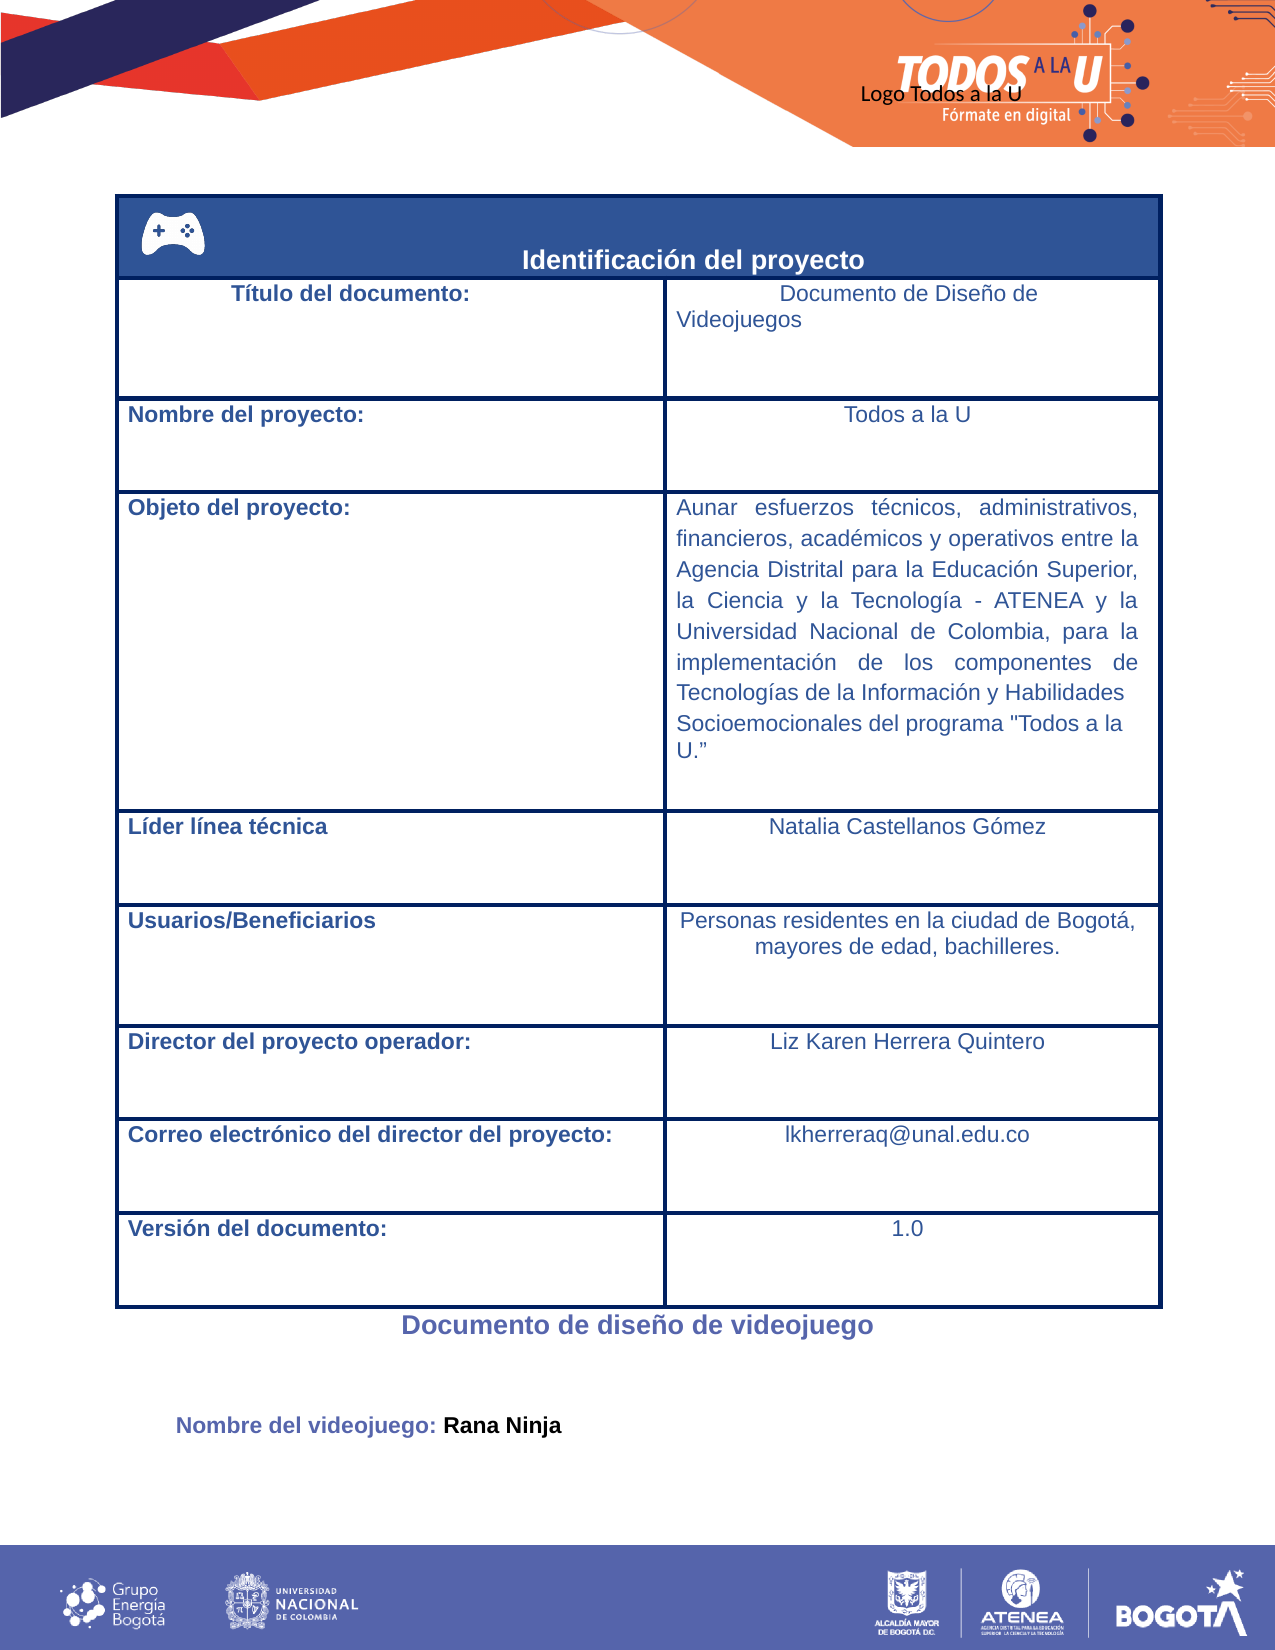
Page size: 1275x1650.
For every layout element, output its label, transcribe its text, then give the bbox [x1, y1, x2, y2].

table_cell Personas residentes en la ciudad de Bogotá, mayores de edad, bachilleres. [667, 907, 1158, 1023]
table_cell 1.0 [667, 1215, 1158, 1305]
table_cell Usuarios/Beneficiarios [119, 907, 663, 1023]
table_cell lkherreraq@unal.edu.co [667, 1121, 1158, 1211]
table_cell Líder línea técnica [119, 813, 663, 903]
table_cell Título del documento: [119, 280, 663, 396]
table_cell Natalia Castellanos Gómez [667, 813, 1158, 903]
table_cell Objeto del proyecto: [119, 494, 663, 809]
picture [0, 0, 1275, 147]
picture [137, 197, 209, 270]
table_cell Documento de Diseño de Videojuegos [667, 280, 1158, 396]
text Nombre del videojuego: Rana Ninja [176, 1412, 1049, 1438]
table_cell Aunar esfuerzos técnicos, administrativos, financieros, académicos y operativos entre la Agencia Distrital para la Educación Superior, la Ciencia y la Tecnología - ATENEA y la Universidad Nacional de Colombia, para la implementación de los componentes de Tecnologías de la Información y Habilidades Socioemocionales del programa "Todos a la U.” [667, 494, 1158, 809]
table_cell Todos a la U [667, 401, 1158, 490]
table_cell Correo electrónico del director del proyecto: [119, 1121, 663, 1211]
table_cell Versión del documento: [119, 1215, 663, 1305]
table_cell Liz Karen Herrera Quintero [667, 1028, 1158, 1117]
table_cell Nombre del proyecto: [119, 401, 663, 490]
text Documento de diseño de videojuego [177, 1309, 874, 1340]
table_header Identificación del proyecto [119, 198, 1158, 276]
table_cell Director del proyecto operador: [119, 1028, 663, 1117]
picture [0, 1545, 1275, 1650]
